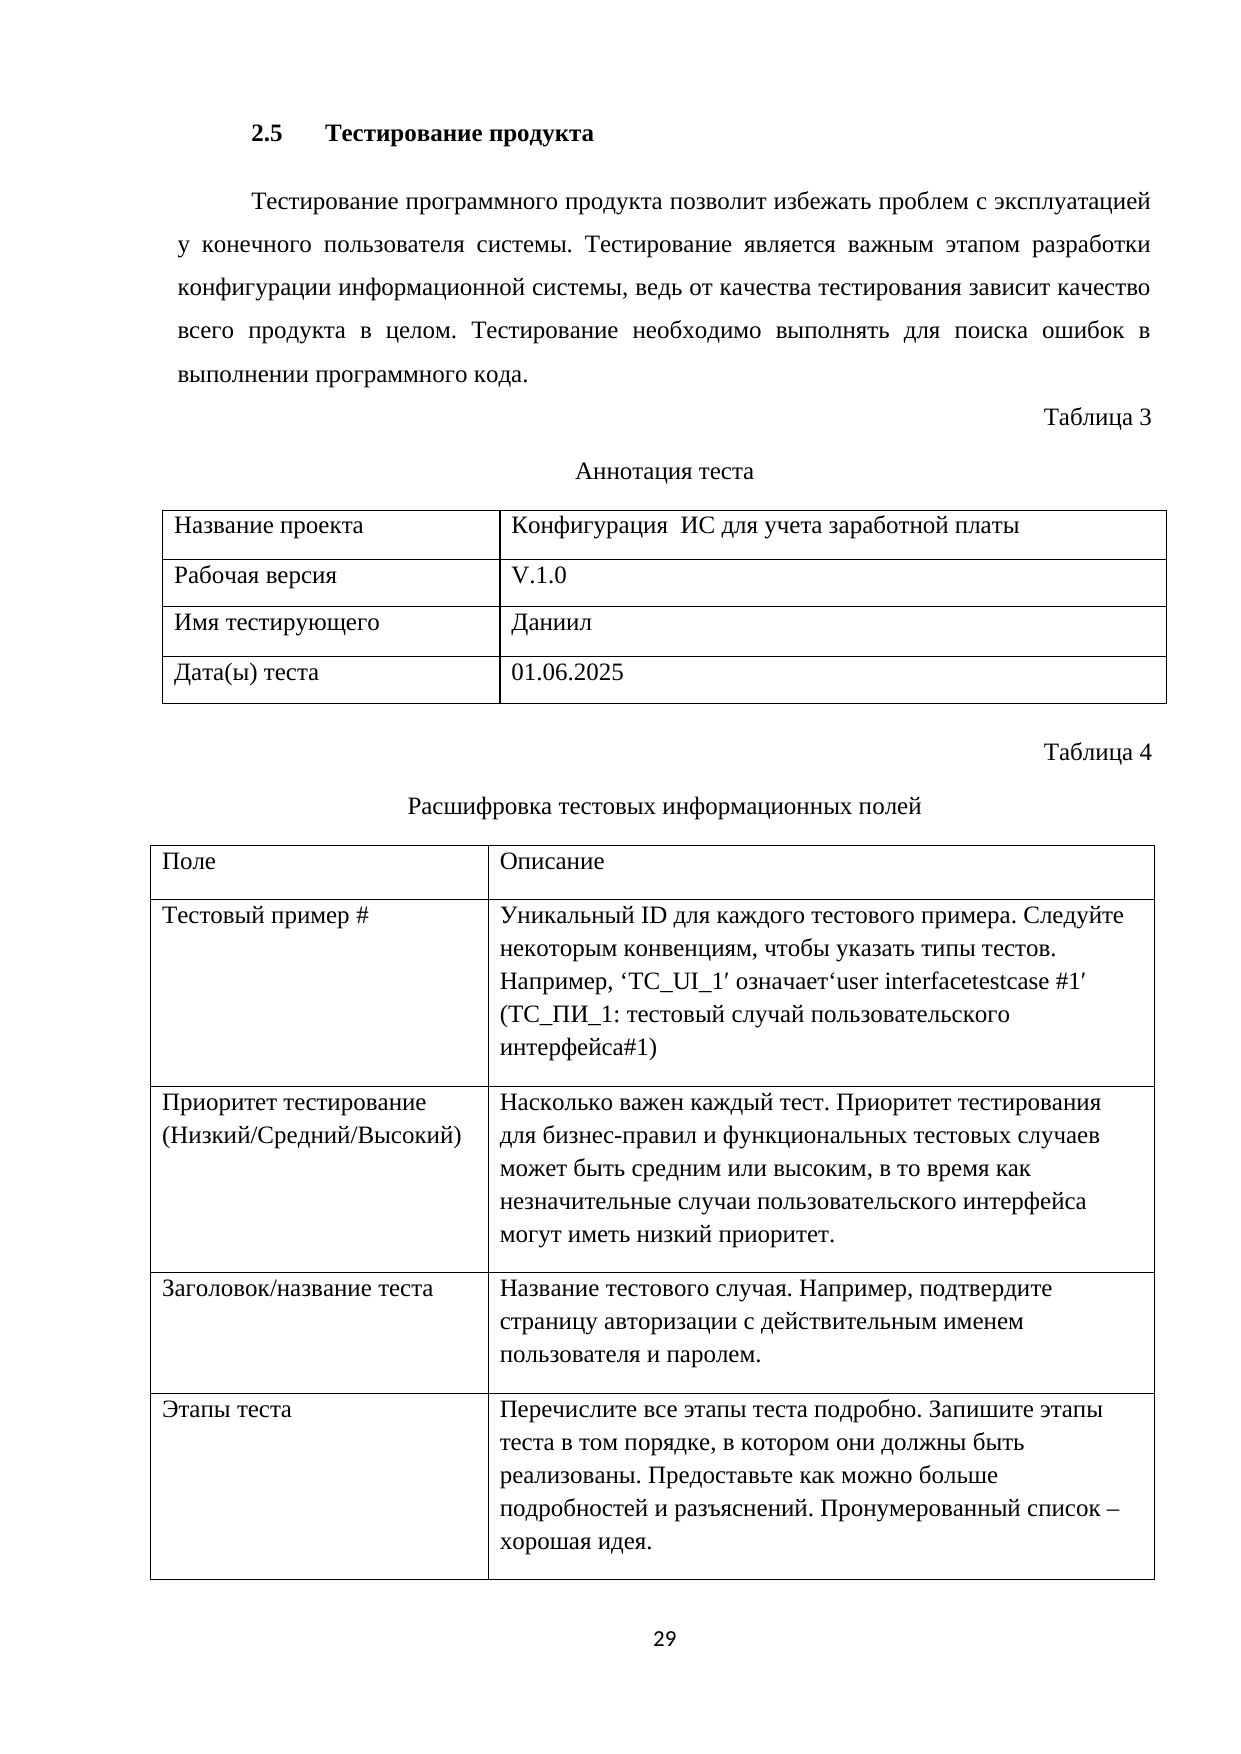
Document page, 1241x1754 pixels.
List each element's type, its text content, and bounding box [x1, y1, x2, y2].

list Тестирование программного продукта позволит избежать проблем с эксплуатацией у конечного пользователя системы. Тестирование является важным этапом разработки конфигурации информационной системы, ведь от качества тестирования зависит качество всего продукта в целом. Тестирование необходимо выполнять для поиска ошибок в выполнении программного кода. [177, 186, 1152, 387]
table_cell V.1.0 [501, 560, 1166, 606]
table_cell Имя тестирующего [163, 607, 499, 656]
list Тестирование продукта [177, 118, 1152, 147]
list Аннотация теста [177, 456, 1152, 484]
table_header Описание [489, 846, 1154, 899]
table_cell Этапы теста [151, 1394, 488, 1579]
table_cell Тестовый пример # [151, 900, 488, 1086]
table_header Поле [151, 846, 488, 899]
table_cell Уникальный ID для каждого тестового примера. Следуйте некоторым конвенциям, чтобы указать типы тестов. Например, ‘TC_UI_1′ означает‘user interfacetestcase #1′ (ТС_ПИ_1: тестовый случай пользовательского интерфейса#1) [489, 900, 1154, 1086]
table_cell 01.06.2025 [501, 657, 1166, 703]
table_cell Даниил [501, 607, 1166, 656]
table_cell Насколько важен каждый тест. Приоритет тестирования для бизнес-правил и функциональных тестовых случаев может быть средним или высоким, в то время как незначительные случаи пользовательского интерфейса могут иметь низкий приоритет. [489, 1087, 1154, 1272]
text Расшифровка тестовых информационных полей [177, 791, 1152, 819]
table_cell Рабочая версия [163, 560, 499, 606]
table_header Название проекта [163, 511, 499, 559]
table_cell Заголовок/название теста [151, 1273, 488, 1393]
table_cell Приоритет тестирование (Низкий/Средний/Высокий) [151, 1087, 488, 1272]
table_cell Дата(ы) теста [163, 657, 499, 703]
table_cell Перечислите все этапы теста подробно. Запишите этапы теста в том порядке, в котором они должны быть реализованы. Предоставьте как можно больше подробностей и разъяснений. Пронумерованный список – хорошая идея. [489, 1394, 1154, 1579]
table_cell Название тестового случая. Например, подтвердите страницу авторизации с действительным именем пользователя и паролем. [489, 1273, 1154, 1393]
table_header Конфигурация ИС для учета заработной платы [501, 511, 1166, 559]
list Таблица 4 [326, 737, 1152, 766]
text Таблица 3 [288, 402, 1152, 431]
